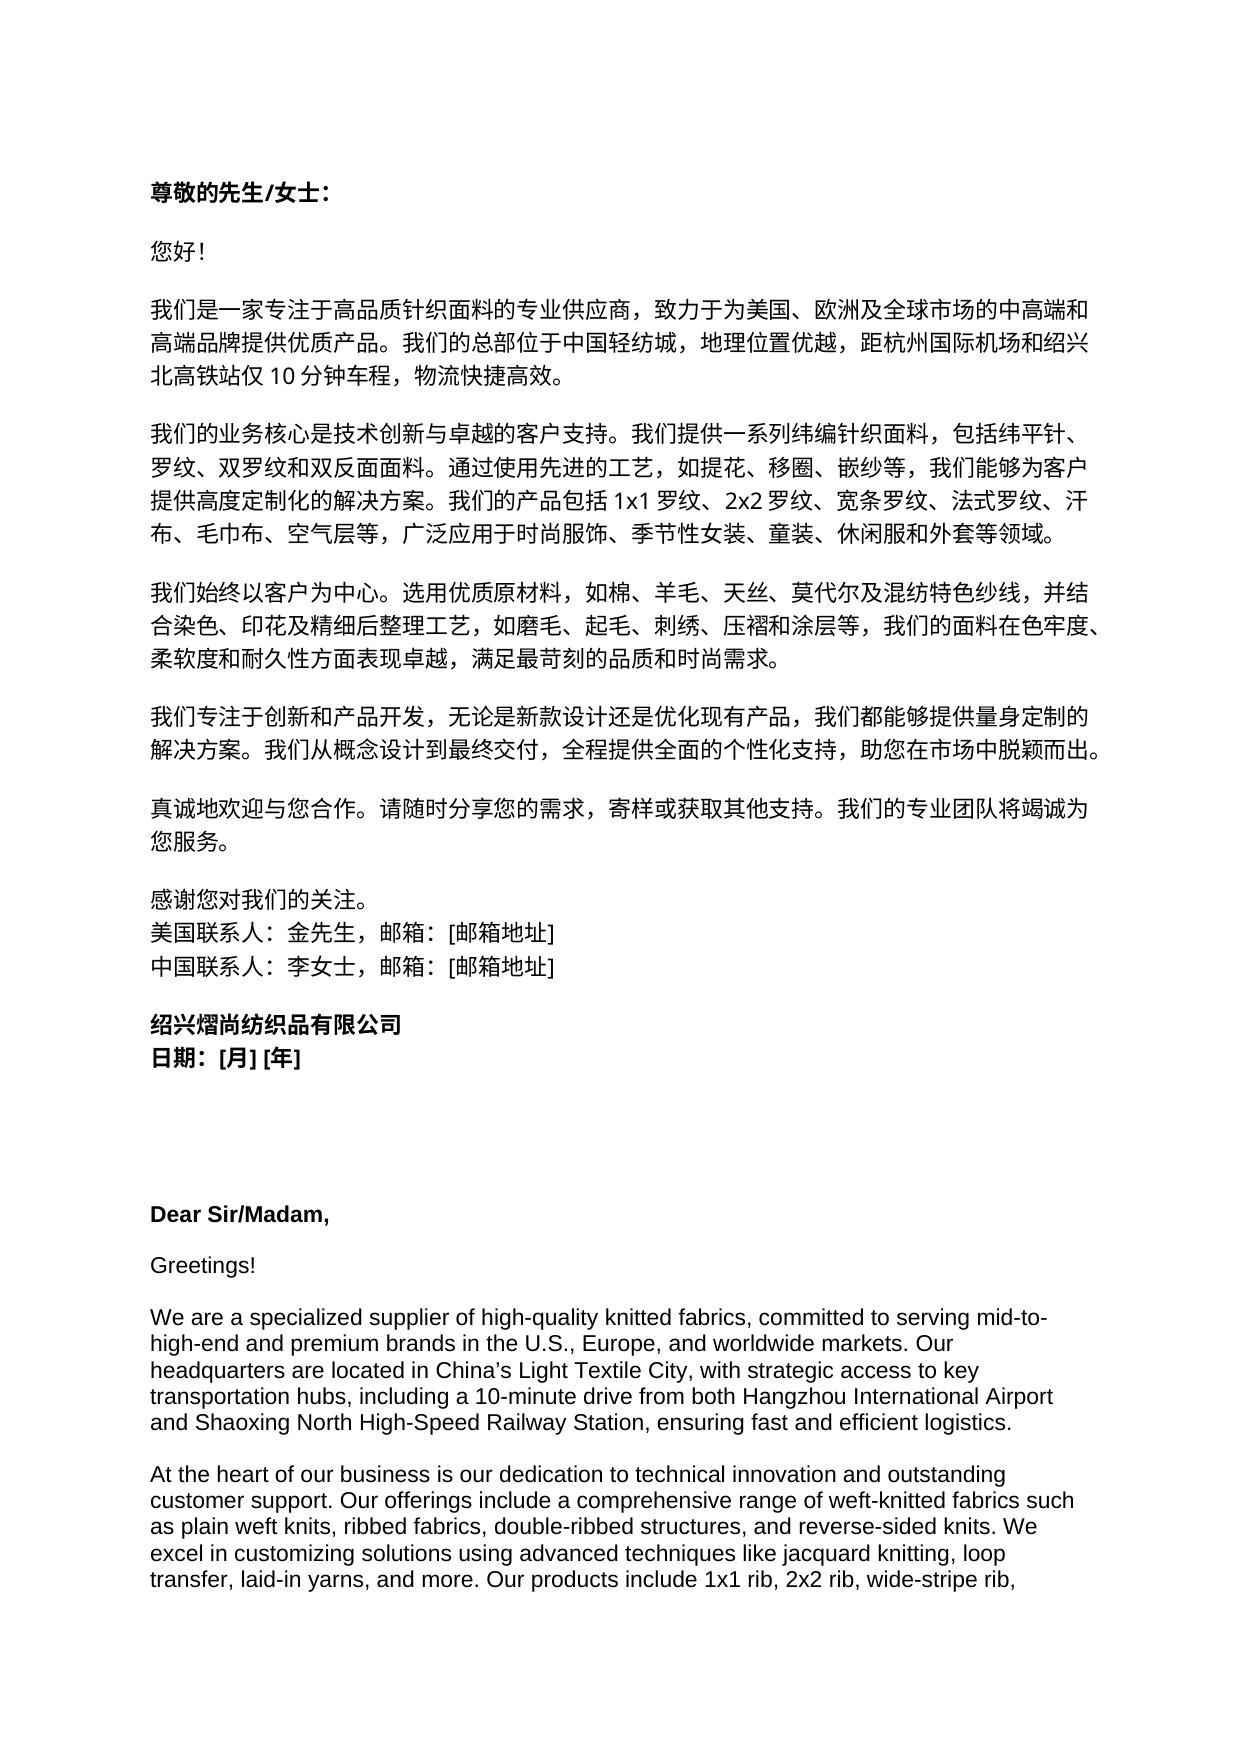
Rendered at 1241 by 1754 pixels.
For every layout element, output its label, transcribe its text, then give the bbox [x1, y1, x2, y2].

text 我们始终以客户为中心。选用优质原材料，如棉、羊毛、天丝、莫代尔及混纺特色纱线，并结合染色、印花及精细后整理工艺，如磨毛、起毛、刺绣、压褶和涂层等，我们的面料在色牢度、柔软度和耐久性方面表现卓越，满足最苛刻的品质和时尚需求。 [150, 574, 1090, 674]
text 真诚地欢迎与您合作。请随时分享您的需求，寄样或获取其他支持。我们的专业团队将竭诚为您服务。 [150, 791, 1090, 857]
text 我们专注于创新和产品开发，无论是新款设计还是优化现有产品，我们都能够提供量身定制的解决方案。我们从概念设计到最终交付，全程提供全面的个性化支持，助您在市场中脱颖而出。 [150, 699, 1090, 766]
text Greetings! [150, 1252, 1090, 1279]
text 尊敬的先生/女士： [150, 175, 1090, 208]
text 感谢您对我们的关注。 美国联系人：金先生，邮箱：[邮箱地址] 中国联系人：李女士，邮箱：[邮箱地址] [150, 882, 1090, 982]
text Dear Sir/Madam, [150, 1201, 1090, 1227]
text 您好！ [150, 233, 1090, 267]
text 我们是一家专注于高品质针织面料的专业供应商，致力于为美国、欧洲及全球市场的中高端和高端品牌提供优质产品。我们的总部位于中国轻纺城，地理位置优越，距杭州国际机场和绍兴北高铁站仅10分钟车程，物流快捷高效。 [150, 292, 1090, 391]
text We are a specialized supplier of high-quality knitted fabrics, committed to serving mid-to-high-end and premium brands in the U.S., Europe, and worldwide markets. Our headquarters are located in China’s Light Textile City, with strategic access to key transportation hubs, including a 10-minute drive from both Hangzhou International Airport and Shaoxing North High-Speed Railway Station, ensuring fast and efficient logistics. [150, 1304, 1090, 1436]
text 我们的业务核心是技术创新与卓越的客户支持。我们提供一系列纬编针织面料，包括纬平针、罗纹、双罗纹和双反面面料。通过使用先进的工艺，如提花、移圈、嵌纱等，我们能够为客户提供高度定制化的解决方案。我们的产品包括1x1罗纹、2x2罗纹、宽条罗纹、法式罗纹、汗布、毛巾布、空气层等，广泛应用于时尚服饰、季节性女装、童装、休闲服和外套等领域。 [150, 416, 1090, 549]
text 绍兴熠尚纺织品有限公司 日期：[月] [年] [150, 1007, 1090, 1073]
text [150, 1461, 1090, 1592]
